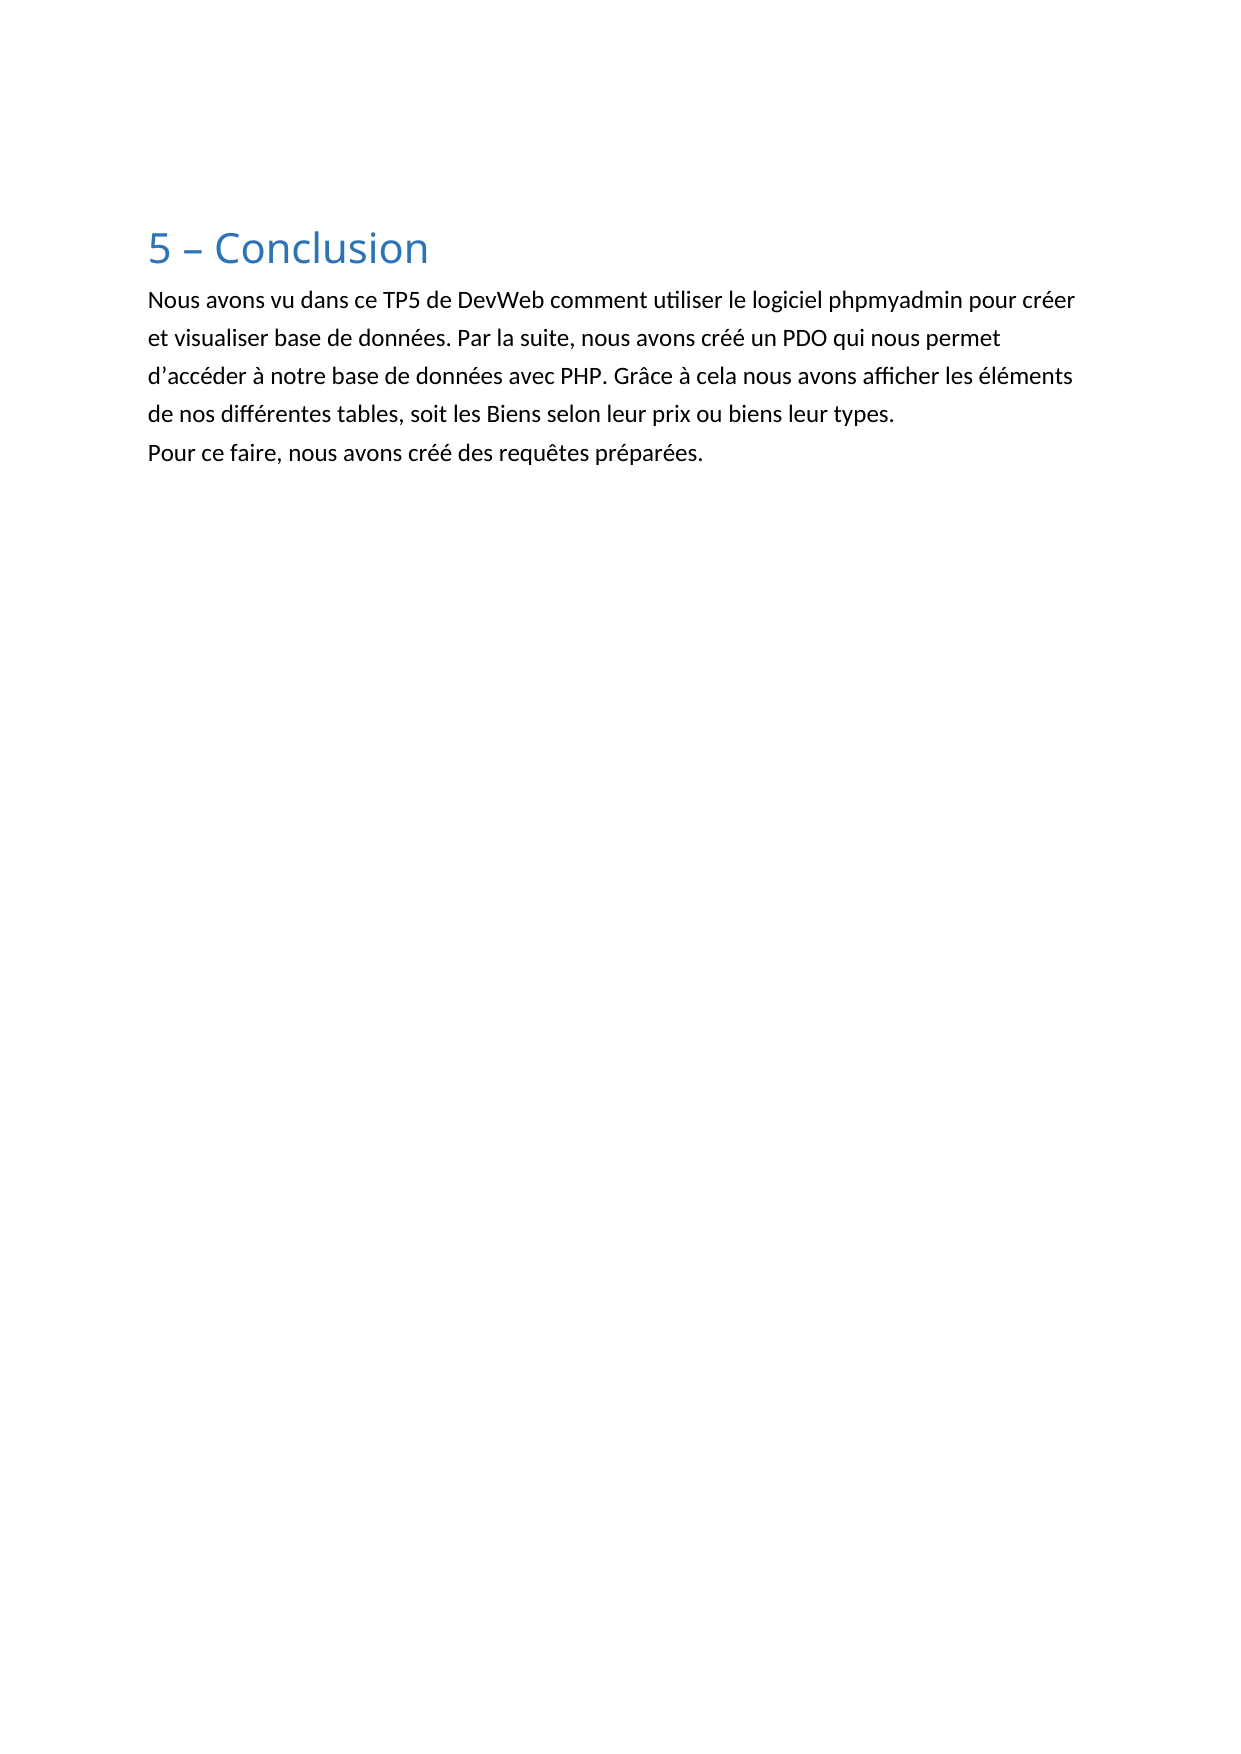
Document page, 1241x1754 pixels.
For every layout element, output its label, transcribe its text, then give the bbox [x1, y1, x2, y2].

subtitle 5 – Conclusion [148, 219, 1093, 276]
text Pour ce faire, nous avons créé des requêtes préparées. [148, 437, 1093, 467]
text Nous avons vu dans ce TP5 de DevWeb comment utiliser le logiciel phpmyadmin pour créer et visualiser base de données. Par la suite, nous avons créé un PDO qui nous permet d’accéder à notre base de données avec PHP. Grâce à cela nous avons afficher les éléments de nos différentes tables, soit les Biens selon leur prix ou biens leur types. [148, 284, 1093, 429]
